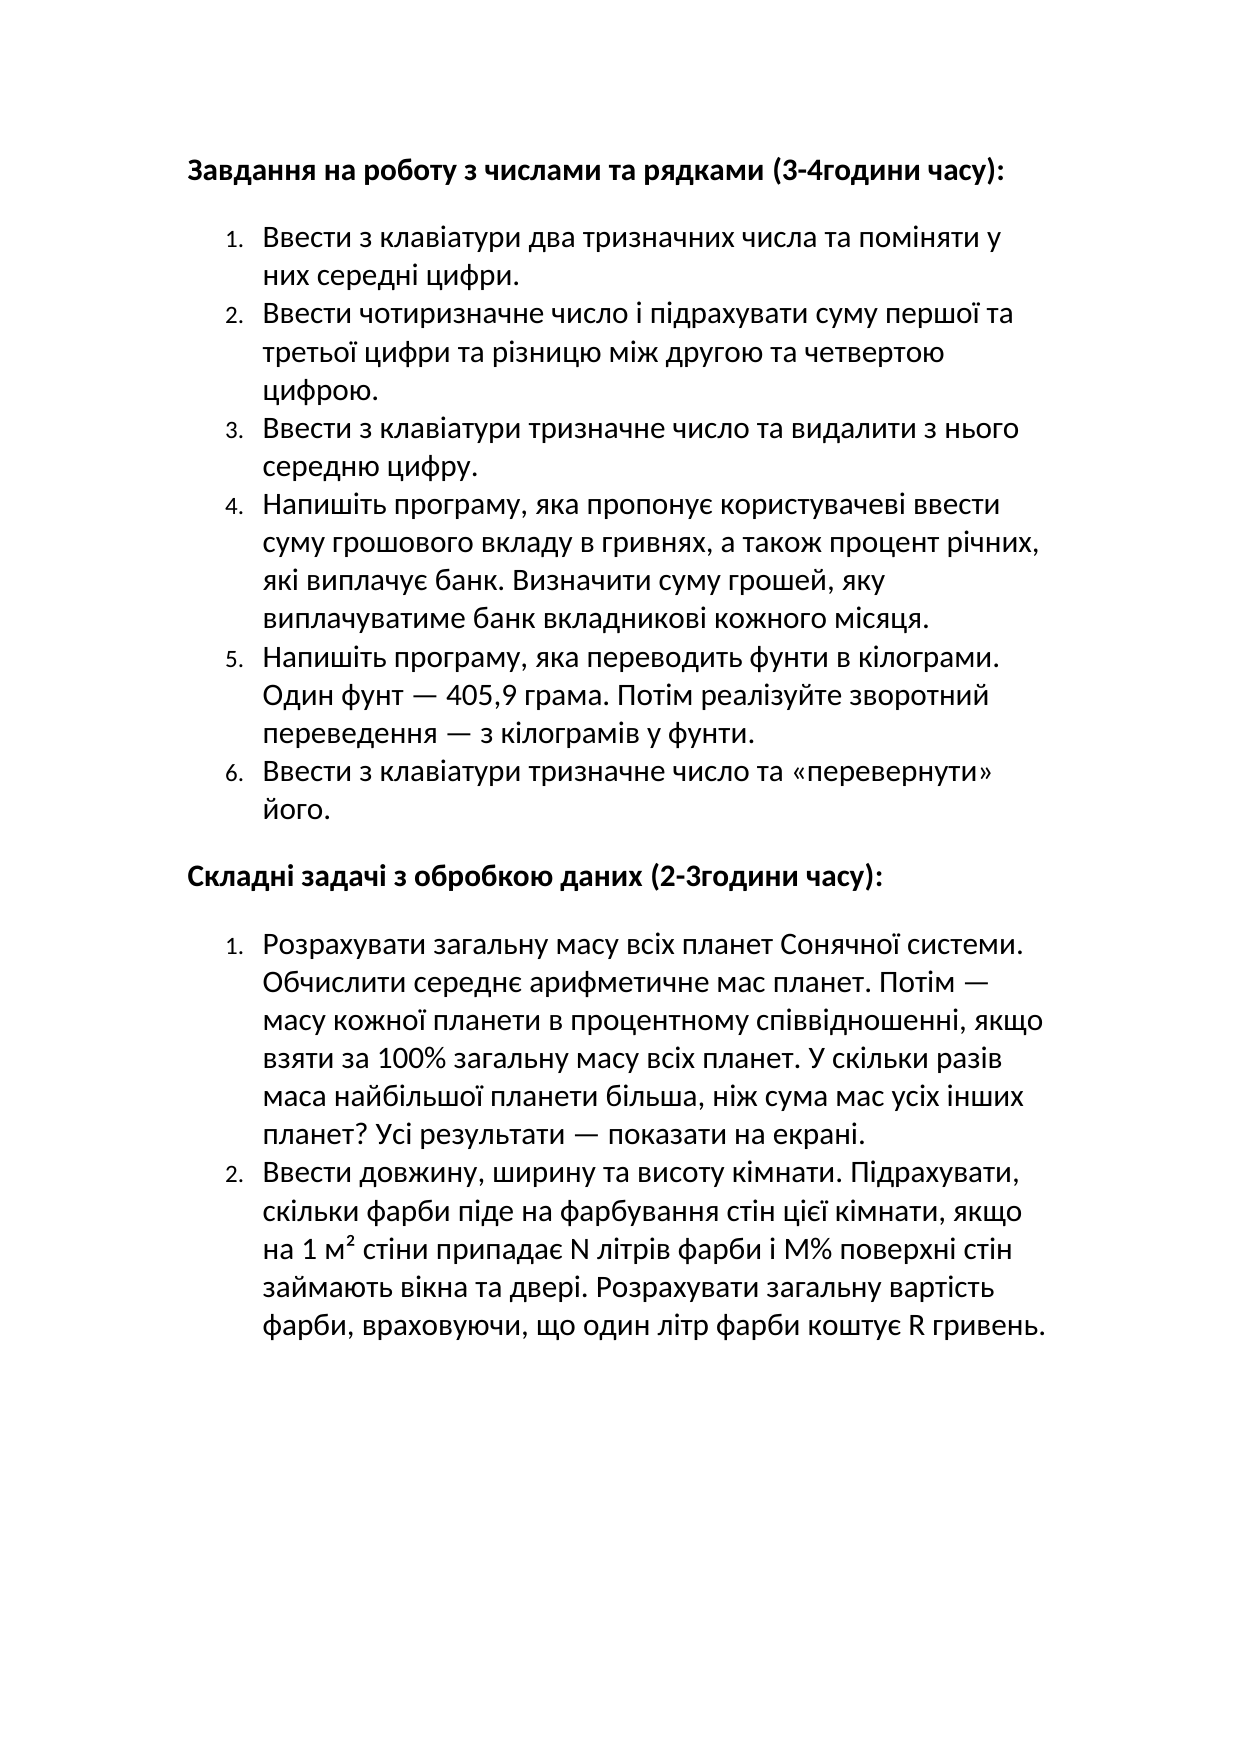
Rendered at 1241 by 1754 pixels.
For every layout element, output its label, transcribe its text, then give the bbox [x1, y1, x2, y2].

list Ввести чотиризначне число і підрахувати суму першої та третьої цифри та різницю між другою та четвертою цифрою. [225, 293, 1053, 408]
list Напишіть програму, яка пропонує користувачеві ввести суму грошового вкладу в гривнях, а також процент річних, які виплачує банк. Визначити суму грошей, яку виплачуватиме банк вкладникові кожного місяця. [225, 484, 1053, 637]
list Ввести довжину, ширину та висоту кімнати. Підрахувати, скільки фарби піде на фарбування стін цієї кімнати, якщо на 1 м² стіни припадає N літрів фарби і M% поверхні стін займають вікна та двері. Розрахувати загальну вартість фарби, враховуючи, що один літр фарби коштує R гривень. [225, 1152, 1053, 1343]
list Ввести з клавіатури тризначне число та «перевернути» його. [225, 751, 1053, 827]
list Ввести з клавіатури тризначне число та видалити з нього середню цифру. [225, 408, 1053, 484]
list Напишіть програму, яка переводить фунти в кілограми. Один фунт — 405,9 грама. Потім реалізуйте зворотний переведення — з кілограмів у фунти. [225, 637, 1053, 751]
subtitle Завдання на роботу з числами та рядками (3-4години часу): [187, 150, 1053, 188]
subtitle Складні задачі з обробкою даних (2-3години часу): [187, 856, 1053, 894]
list Розрахувати загальну масу всіх планет Сонячної системи. Обчислити середнє арифметичне мас планет. Потім — масу кожної планети в процентному співвідношенні, якщо взяти за 100% загальну масу всіх планет. У скільки разів маса найбільшої планети більша, ніж сума мас усіх інших планет? Усі результати — показати на екрані. [225, 924, 1053, 1152]
list Ввести з клавіатури два тризначних числа та поміняти у них середні цифри. [225, 217, 1053, 293]
